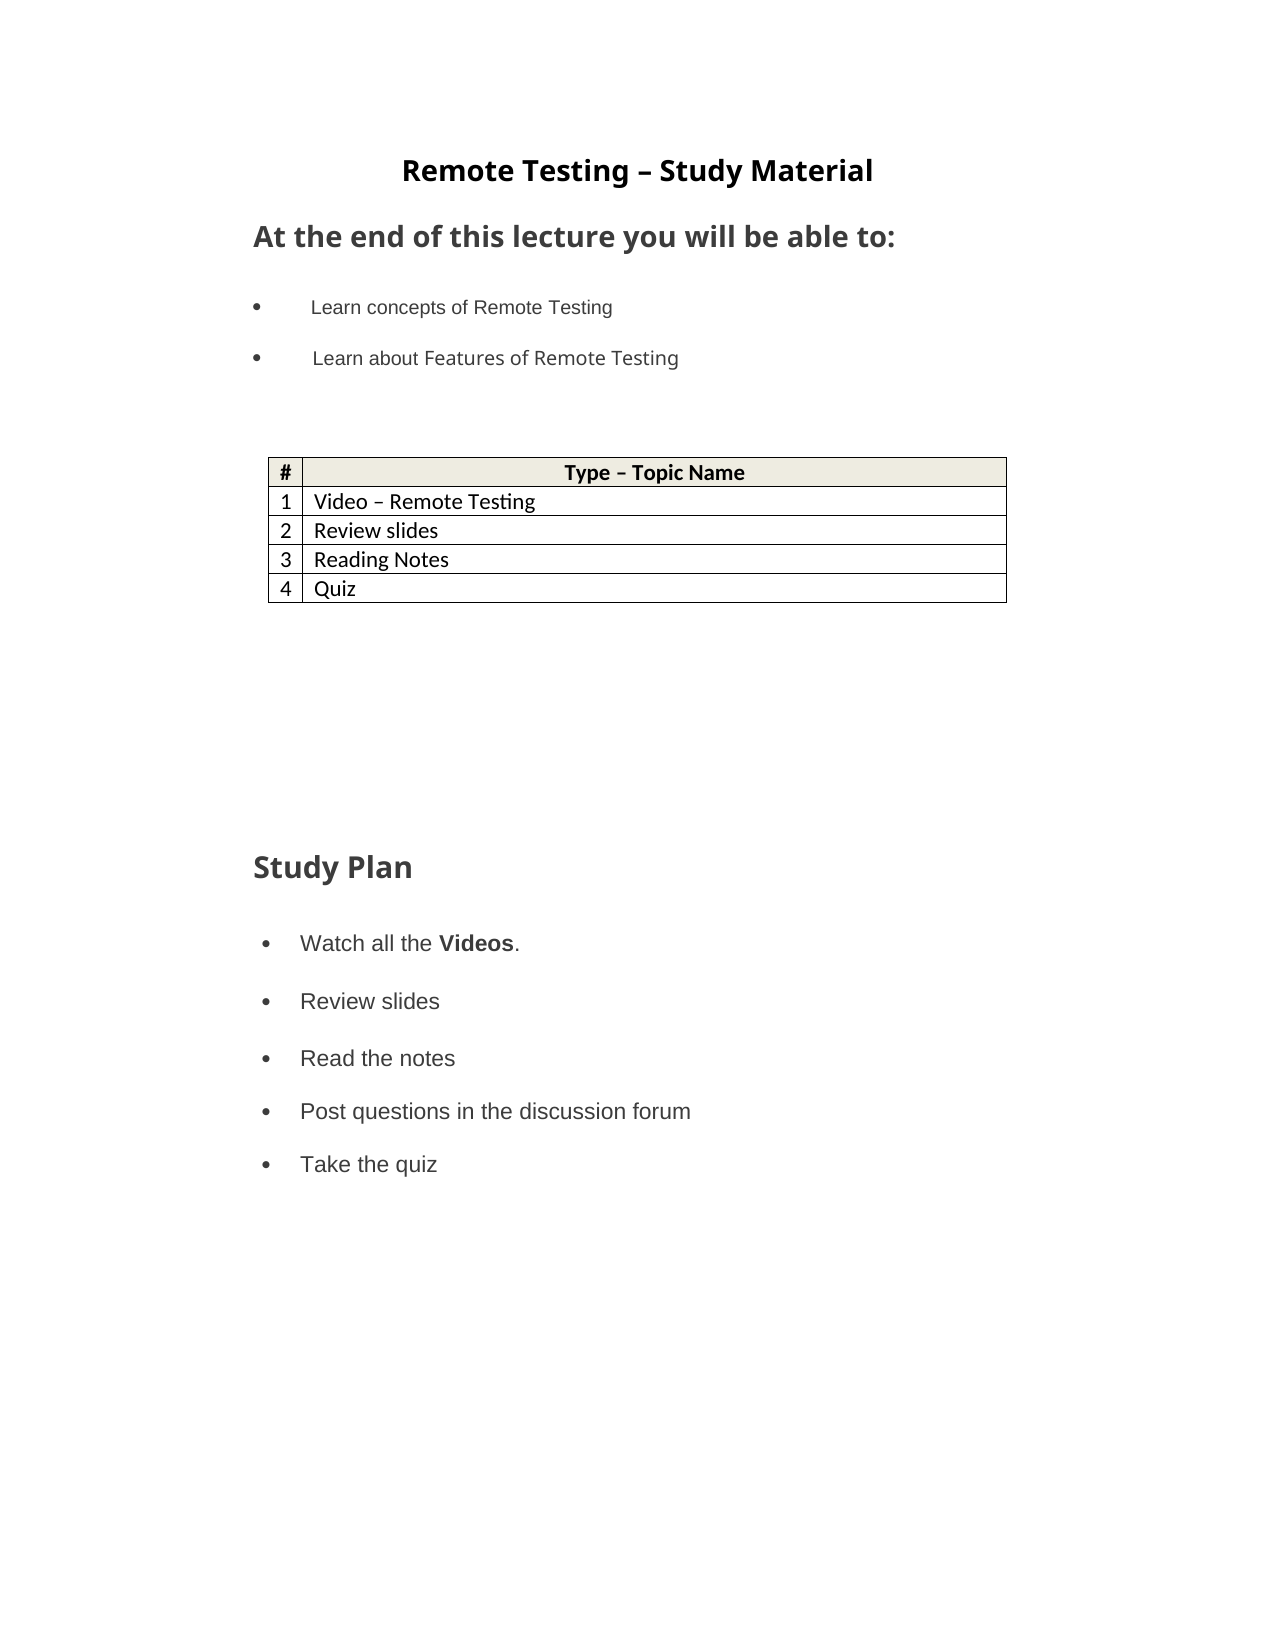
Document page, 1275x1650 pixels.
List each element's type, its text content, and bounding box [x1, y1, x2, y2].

list Review slides [262, 974, 1125, 1014]
text At the end of this lecture you will be able to: [253, 216, 1125, 256]
table_cell Reading Notes [303, 545, 1006, 573]
table_cell 2 [269, 516, 302, 544]
list Learn concepts of Remote Testing [253, 285, 1125, 320]
table_cell 3 [269, 545, 302, 573]
list Learn about Features of Remote Testing [253, 336, 1125, 371]
list Post questions in the discussion forum [262, 1089, 1125, 1124]
table_cell Video – Remote Testing [303, 487, 1006, 515]
table_cell 4 [269, 574, 302, 602]
list Read the notes [262, 1032, 1125, 1072]
list Watch all the Videos. [262, 916, 1125, 956]
table_header # [269, 458, 302, 486]
table_cell Quiz [303, 574, 1006, 602]
text Study Plan [253, 846, 1125, 887]
table_header Type – Topic Name [303, 458, 1006, 486]
list Take the quiz [262, 1142, 1125, 1177]
text Remote Testing – Study Material [150, 150, 1125, 190]
table_cell Review slides [303, 516, 1006, 544]
table_cell 1 [269, 487, 302, 515]
